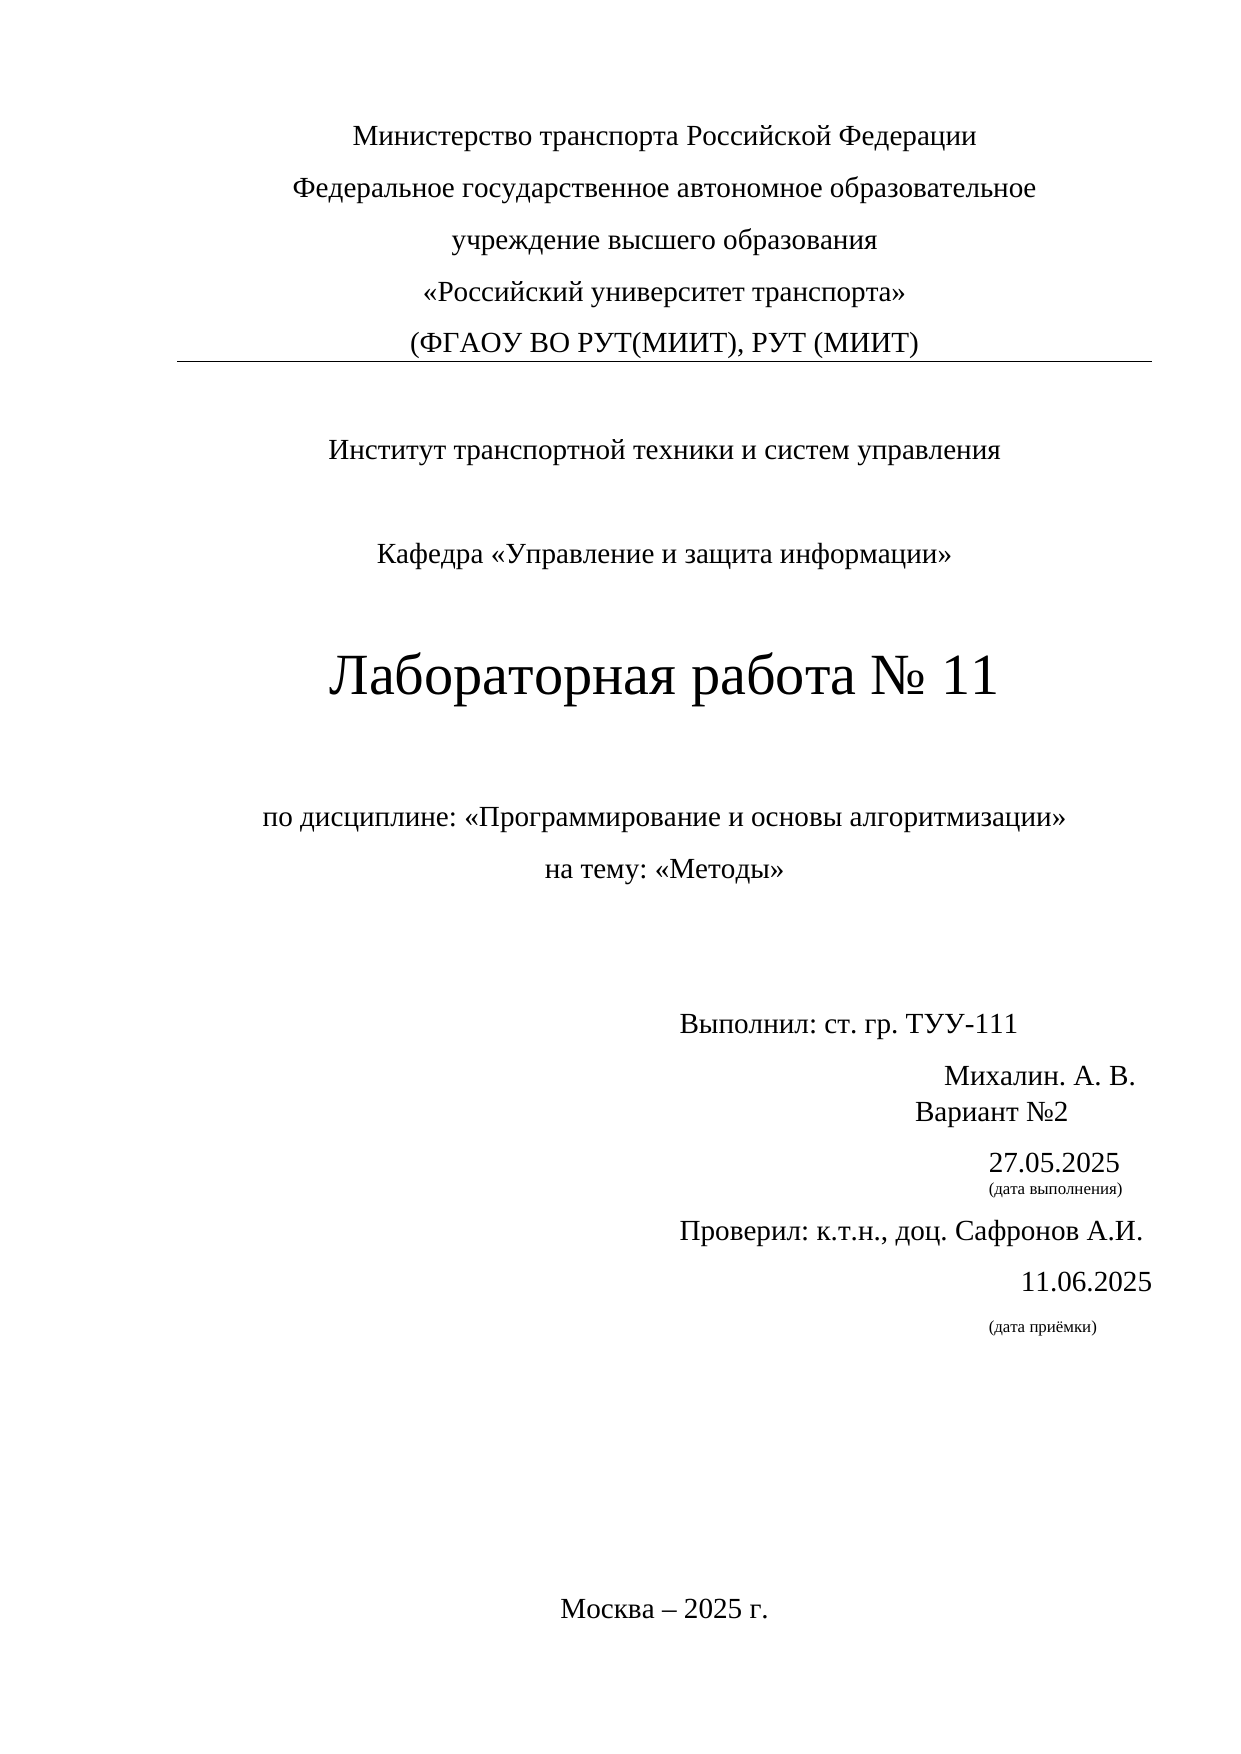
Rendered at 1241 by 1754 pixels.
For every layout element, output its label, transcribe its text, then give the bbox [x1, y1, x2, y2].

text Лабораторная работа № 11 [177, 640, 1152, 707]
text Москва – 2025 г. [177, 1591, 1152, 1624]
text Михалин. А. В. Вариант №2 [753, 1058, 1152, 1127]
text (дата выполнения) [753, 1179, 1152, 1213]
text Институт транспортной техники и систем управления [177, 432, 1152, 466]
text Министерство транспорта Российской Федерации [177, 118, 1152, 152]
text на тему: «Методы» [177, 851, 1152, 884]
text учреждение высшего образования [177, 222, 1152, 255]
text по дисциплине: «Программирование и основы алгоритмизации» [177, 799, 1152, 833]
text «Российский университет транспорта» [177, 274, 1152, 307]
text 27.05.2025 [753, 1146, 1152, 1179]
text (ФГАОУ ВО РУТ(МИИТ), РУТ (МИИТ) [177, 326, 1152, 361]
text Кафедра «Управление и защита информации» [177, 536, 1152, 570]
text Выполнил: ст. гр. ТУУ-111 [679, 1007, 1152, 1040]
text (дата приёмки) [753, 1316, 1152, 1383]
text 11.06.2025 [679, 1264, 1152, 1298]
text Проверил: к.т.н., доц. Сафронов А.И. [679, 1213, 1152, 1246]
text Федеральное государственное автономное образовательное [177, 170, 1152, 203]
